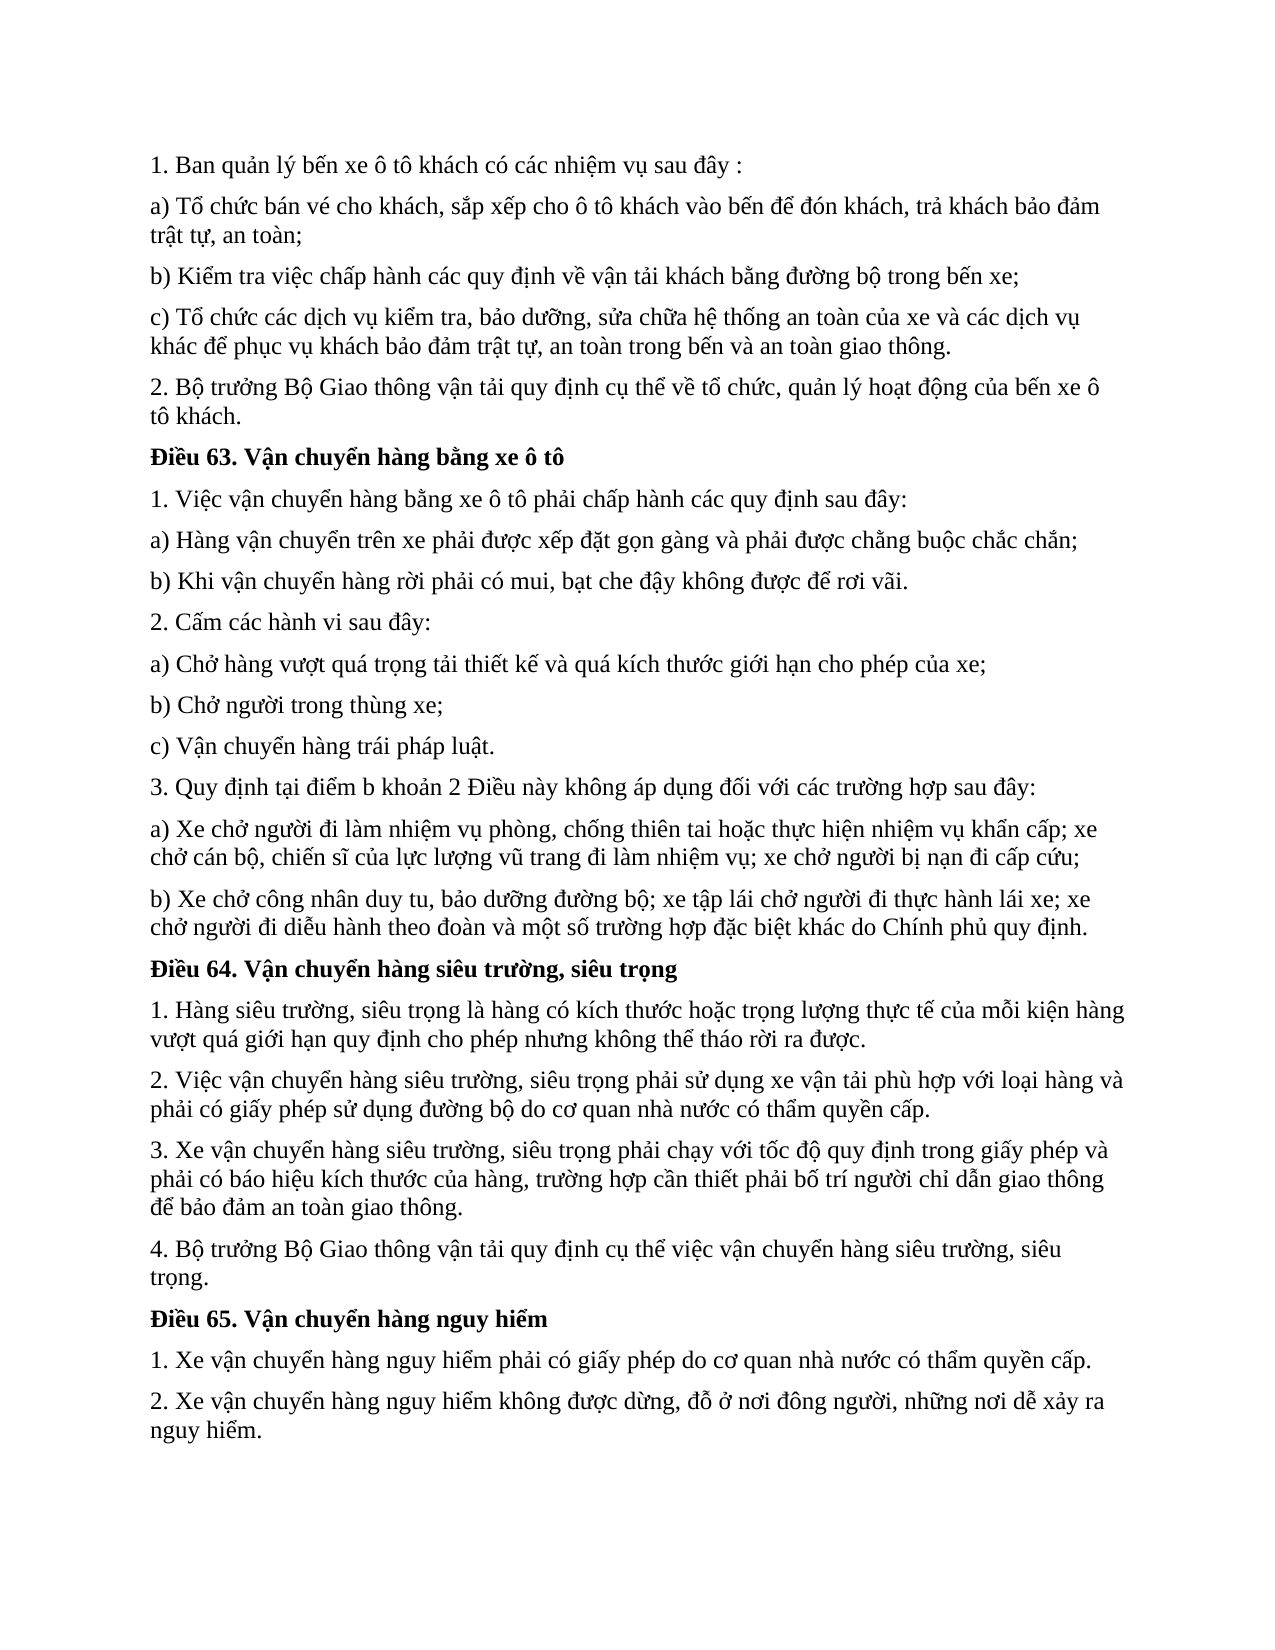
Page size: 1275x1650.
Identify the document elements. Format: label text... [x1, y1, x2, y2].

text 1. Xe vận chuyển hàng nguy hiểm phải có giấy phép do cơ quan nhà nước có thẩm quyền cấp. [150, 1345, 1125, 1374]
text Điều 64. Vận chuyển hàng siêu trường, siêu trọng [150, 954, 1125, 982]
text 4. Bộ trưởng Bộ Giao thông vận tải quy định cụ thể việc vận chuyển hàng siêu trường, siêu trọng. [150, 1234, 1125, 1291]
text a) Xe chở người đi làm nhiệm vụ phòng, chống thiên tai hoặc thực hiện nhiệm vụ khẩn cấp; xe chở cán bộ, chiến sĩ của lực lượng vũ trang đi làm nhiệm vụ; xe chở người bị nạn đi cấp cứu; [150, 814, 1125, 871]
text c) Vận chuyển hàng trái pháp luật. [150, 731, 1125, 760]
text b) Khi vận chuyển hàng rời phải có mui, bạt che đậy không được để rơi vãi. [150, 566, 1125, 595]
text b) Xe chở công nhân duy tu, bảo dưỡng đường bộ; xe tập lái chở người đi thực hành lái xe; xe chở người đi diễu hành theo đoàn và một số trường hợp đặc biệt khác do Chính phủ quy định. [150, 884, 1125, 941]
text Điều 63. Vận chuyển hàng bằng xe ô tô [150, 442, 1125, 471]
text 2. Cấm các hành vi sau đây: [150, 607, 1125, 636]
text 1. Hàng siêu trường, siêu trọng là hàng có kích thước hoặc trọng lượng thực tế của mỗi kiện hàng vượt quá giới hạn quy định cho phép nhưng không thể tháo rời ra được. [150, 995, 1125, 1052]
text 2. Việc vận chuyển hàng siêu trường, siêu trọng phải sử dụng xe vận tải phù hợp với loại hàng và phải có giấy phép sử dụng đường bộ do cơ quan nhà nước có thẩm quyền cấp. [150, 1065, 1125, 1122]
text 2. Bộ trưởng Bộ Giao thông vận tải quy định cụ thể về tổ chức, quản lý hoạt động của bến xe ô tô khách. [150, 372, 1125, 430]
text a) Hàng vận chuyển trên xe phải được xếp đặt gọn gàng và phải được chằng buộc chắc chắn; [150, 525, 1125, 554]
text Điều 65. Vận chuyển hàng nguy hiểm [150, 1304, 1125, 1332]
text a) Chở hàng vượt quá trọng tải thiết kế và quá kích thước giới hạn cho phép của xe; [150, 649, 1125, 677]
text b) Chở người trong thùng xe; [150, 690, 1125, 719]
text 1. Việc vận chuyển hàng bằng xe ô tô phải chấp hành các quy định sau đây: [150, 484, 1125, 512]
text 1. Ban quản lý bến xe ô tô khách có các nhiệm vụ sau đây : [150, 150, 1125, 179]
text 3. Quy định tại điểm b khoản 2 Điều này không áp dụng đối với các trường hợp sau đây: [150, 772, 1125, 801]
text 3. Xe vận chuyển hàng siêu trường, siêu trọng phải chạy với tốc độ quy định trong giấy phép và phải có báo hiệu kích thước của hàng, trường hợp cần thiết phải bố trí người chỉ dẫn giao thông để bảo đảm an toàn giao thông. [150, 1135, 1125, 1221]
text 2. Xe vận chuyển hàng nguy hiểm không được dừng, đỗ ở nơi đông người, những nơi dễ xảy ra nguy hiểm. [150, 1386, 1125, 1444]
text b) Kiểm tra việc chấp hành các quy định về vận tải khách bằng đường bộ trong bến xe; [150, 261, 1125, 290]
text a) Tổ chức bán vé cho khách, sắp xếp cho ô tô khách vào bến để đón khách, trả khách bảo đảm trật tự, an toàn; [150, 191, 1125, 249]
text c) Tổ chức các dịch vụ kiểm tra, bảo dưỡng, sửa chữa hệ thống an toàn của xe và các dịch vụ khác để phục vụ khách bảo đảm trật tự, an toàn trong bến và an toàn giao thông. [150, 302, 1125, 360]
